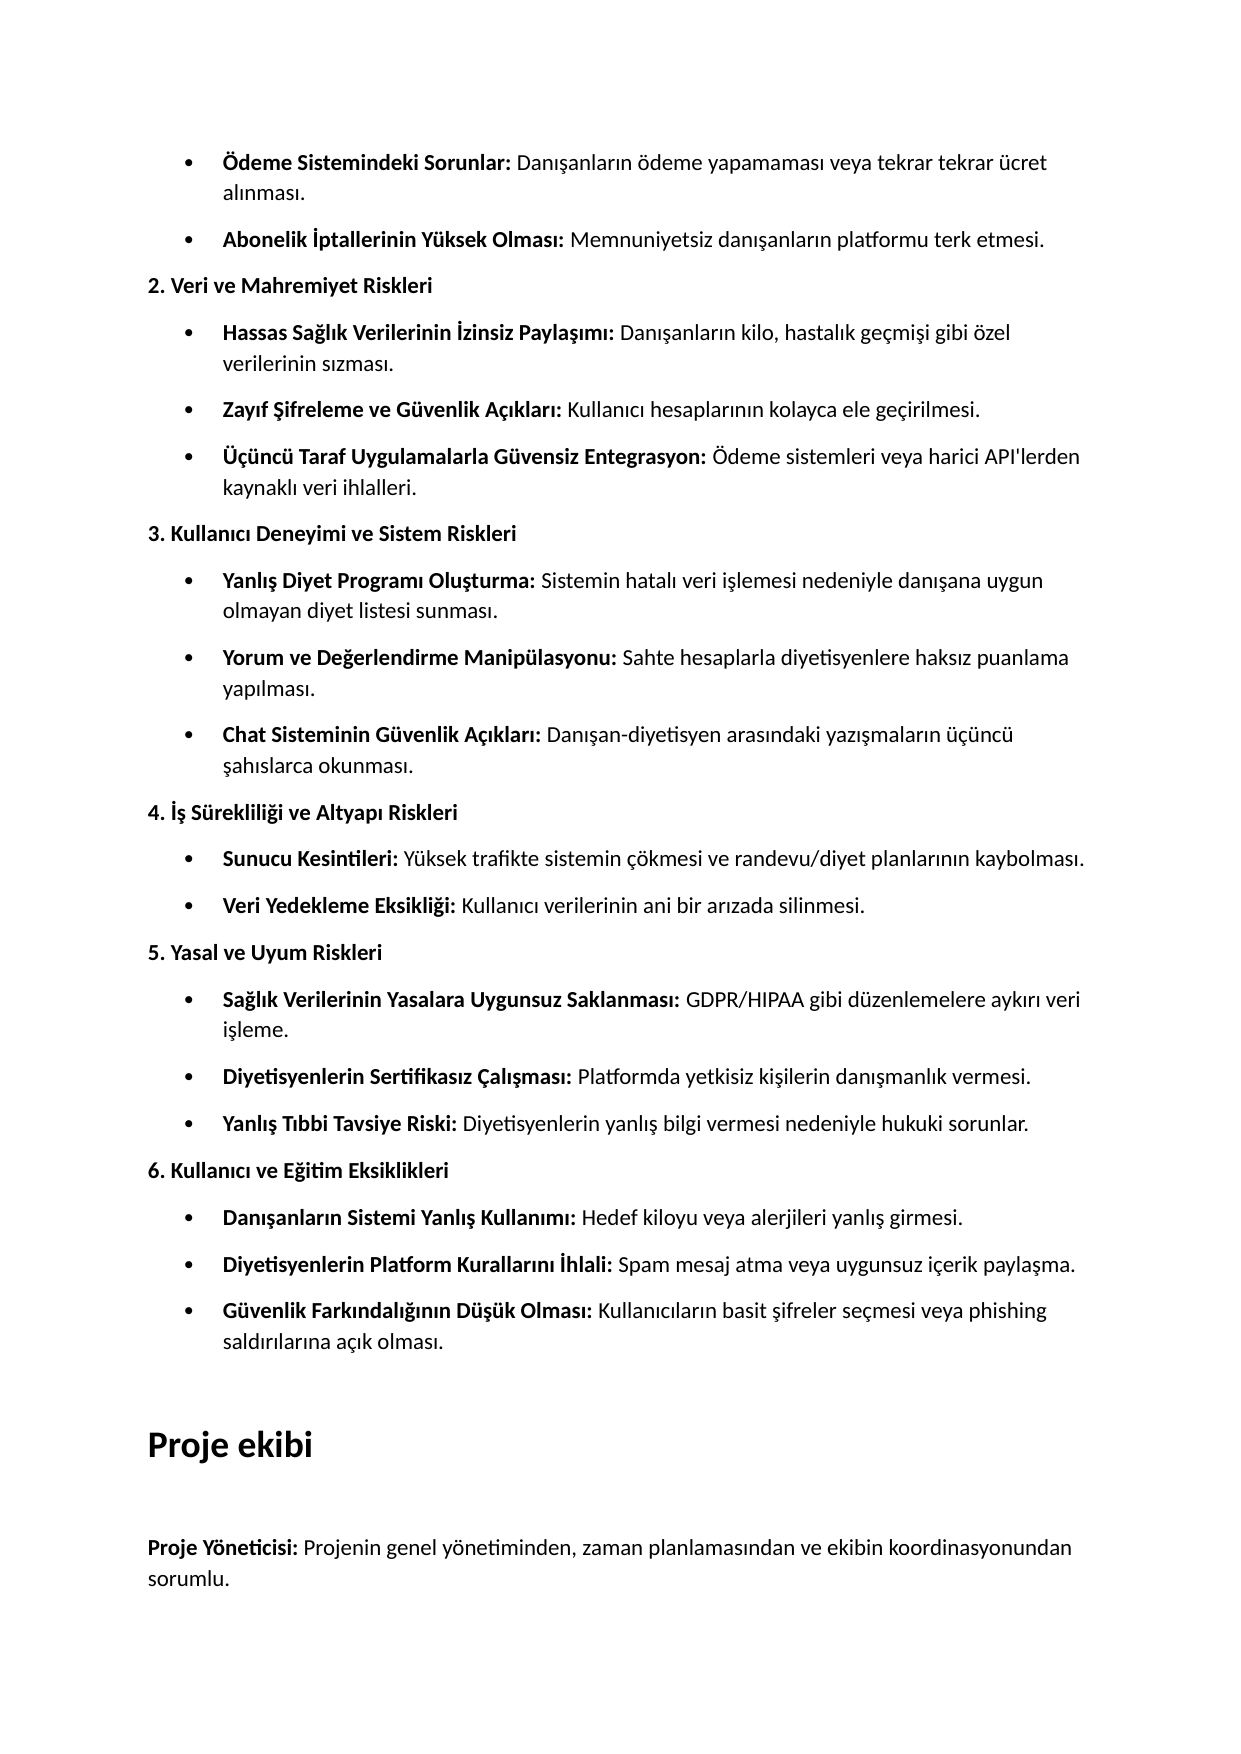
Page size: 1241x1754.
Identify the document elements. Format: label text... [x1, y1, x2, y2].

text 5. Yasal ve Uyum Riskleri [148, 938, 1093, 966]
list Ödeme Sistemindeki Sorunlar: Danışanların ödeme yapamaması veya tekrar tekrar ücret alınması. [185, 148, 1093, 206]
text Proje ekibi [148, 1421, 1093, 1466]
list Hassas Sağlık Verilerinin İzinsiz Paylaşımı: Danışanların kilo, hastalık geçmişi gibi özel verilerinin sızması. [185, 318, 1093, 377]
text 4. İş Sürekliliği ve Altyapı Riskleri [148, 798, 1093, 826]
list Abonelik İptallerinin Yüksek Olması: Memnuniyetsiz danışanların platformu terk etmesi. [185, 225, 1093, 253]
list Diyetisyenlerin Platform Kurallarını İhlali: Spam mesaj atma veya uygunsuz içerik paylaşma. [185, 1250, 1093, 1278]
list Güvenlik Farkındalığının Düşük Olması: Kullanıcıların basit şifreler seçmesi veya phishing saldırılarına açık olması. [185, 1297, 1093, 1355]
list Yanlış Tıbbi Tavsiye Riski: Diyetisyenlerin yanlış bilgi vermesi nedeniyle hukuki sorunlar. [185, 1109, 1093, 1137]
list Yanlış Diyet Programı Oluşturma: Sistemin hatalı veri işlemesi nedeniyle danışana uygun olmayan diyet listesi sunması. [185, 566, 1093, 624]
list Diyetisyenlerin Sertifikasız Çalışması: Platformda yetkisiz kişilerin danışmanlık vermesi. [185, 1062, 1093, 1090]
list Chat Sisteminin Güvenlik Açıkları: Danışan-diyetisyen arasındaki yazışmaların üçüncü şahıslarca okunması. [185, 721, 1093, 779]
text Proje Yöneticisi: Projenin genel yönetiminden, zaman planlamasından ve ekibin koordinasyonundan sorumlu. [148, 1533, 1093, 1592]
list Zayıf Şifreleme ve Güvenlik Açıkları: Kullanıcı hesaplarının kolayca ele geçirilmesi. [185, 396, 1093, 423]
list Veri Yedekleme Eksikliği: Kullanıcı verilerinin ani bir arızada silinmesi. [185, 891, 1093, 919]
list Danışanların Sistemi Yanlış Kullanımı: Hedef kiloyu veya alerjileri yanlış girmesi. [185, 1203, 1093, 1231]
text 6. Kullanıcı ve Eğitim Eksiklikleri [148, 1156, 1093, 1184]
list Üçüncü Taraf Uygulamalarla Güvensiz Entegrasyon: Ödeme sistemleri veya harici API'lerden kaynaklı veri ihlalleri. [185, 442, 1093, 501]
list Sağlık Verilerinin Yasalara Uygunsuz Saklanması: GDPR/HIPAA gibi düzenlemelere aykırı veri işleme. [185, 985, 1093, 1043]
list Sunucu Kesintileri: Yüksek trafikte sistemin çökmesi ve randevu/diyet planlarının kaybolması. [185, 844, 1093, 872]
text 3. Kullanıcı Deneyimi ve Sistem Riskleri [148, 519, 1093, 547]
text 2. Veri ve Mahremiyet Riskleri [148, 272, 1093, 299]
list Yorum ve Değerlendirme Manipülasyonu: Sahte hesaplarla diyetisyenlere haksız puanlama yapılması. [185, 643, 1093, 702]
